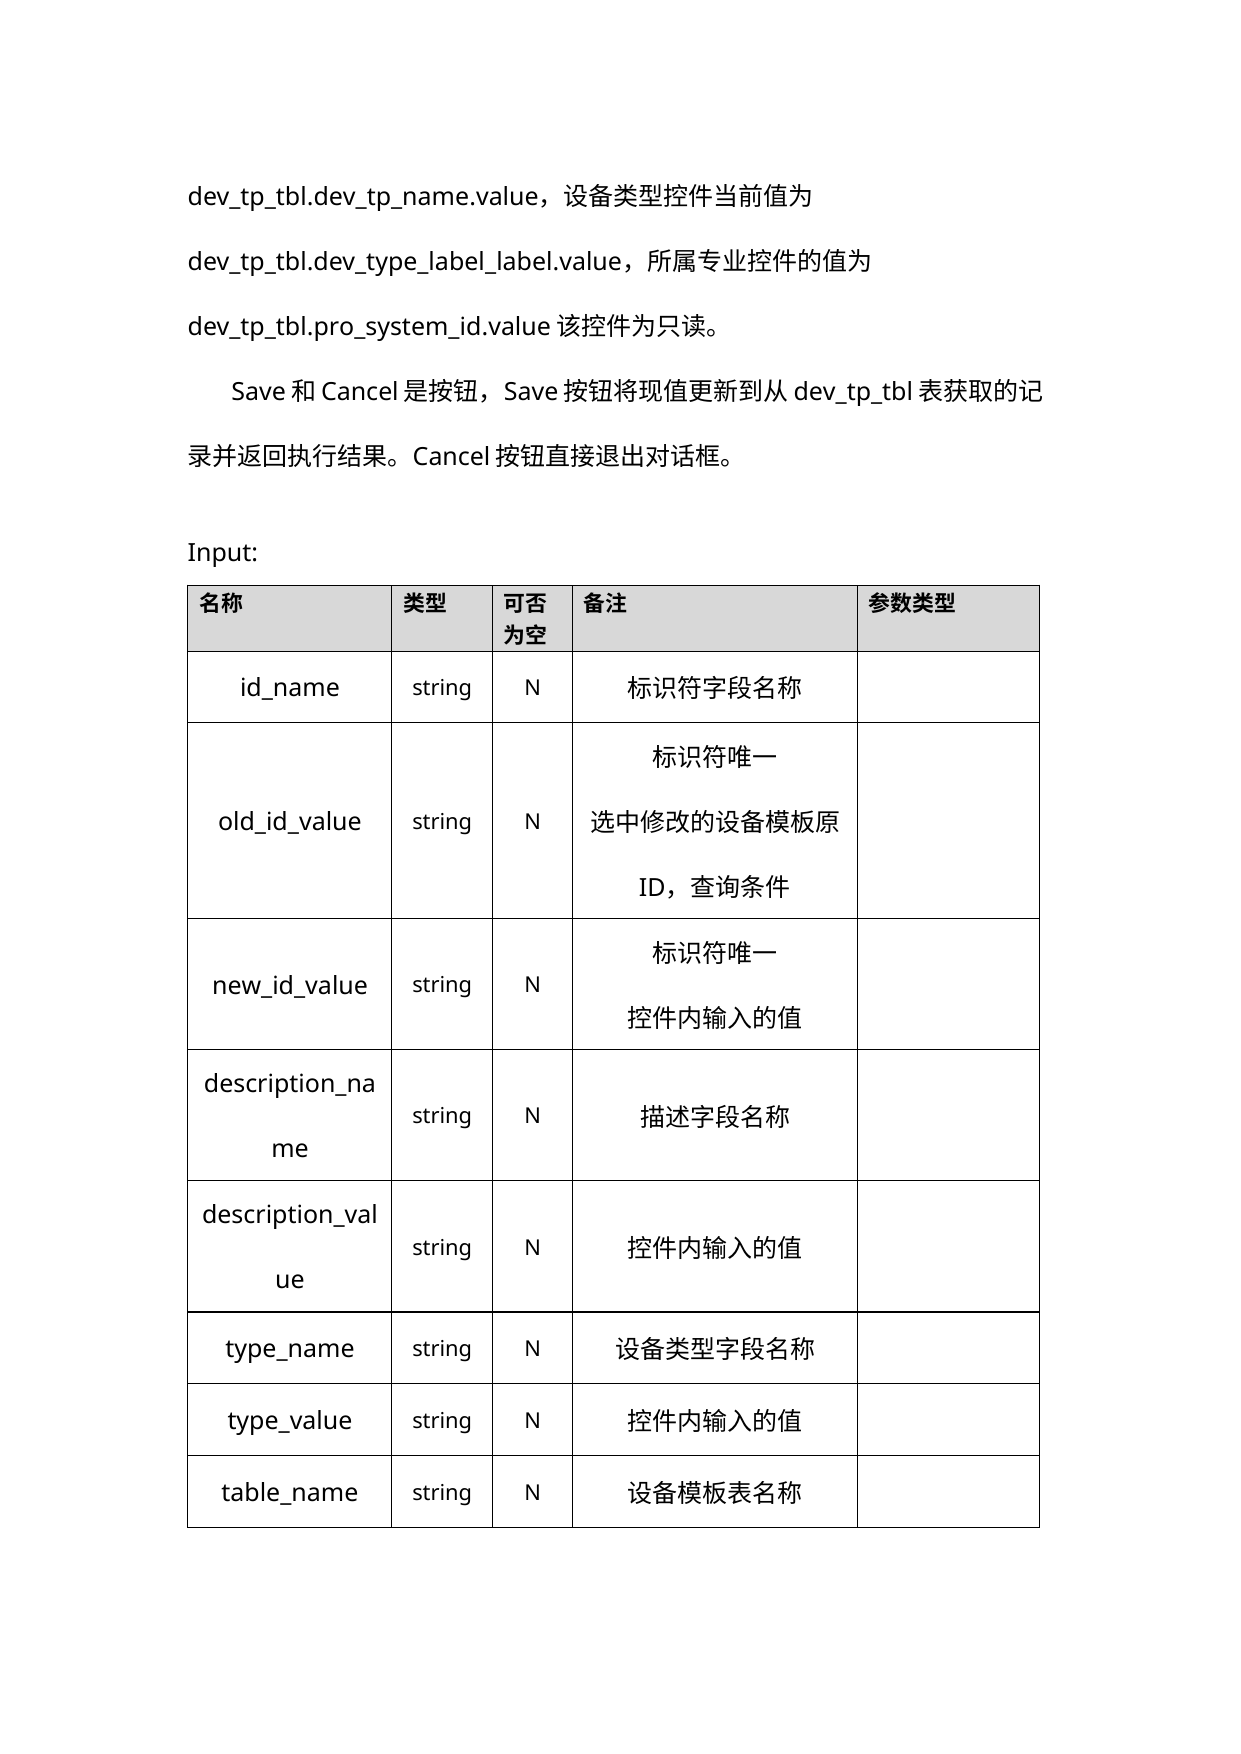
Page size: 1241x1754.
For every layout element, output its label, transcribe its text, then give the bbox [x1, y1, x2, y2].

table_cell new_id_value [188, 919, 391, 1049]
text Save和Cancel是按钮，Save按钮将现值更新到从dev_tp_tbl表获取的记录并返回执行结果。Cancel按钮直接退出对话框。 [187, 357, 1053, 487]
table_cell 标识符唯一 选中修改的设备模板原ID，查询条件 [573, 723, 857, 918]
table_cell N [493, 919, 572, 1049]
table_cell N [493, 1384, 572, 1455]
table_header 类型 [392, 586, 492, 651]
table_cell string [392, 1181, 492, 1311]
table_cell old_id_value [188, 723, 391, 918]
table_cell [858, 1456, 1039, 1527]
table_cell [858, 652, 1039, 722]
table_cell N [493, 1456, 572, 1527]
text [187, 162, 1053, 357]
table_cell description_value [188, 1181, 391, 1311]
table_cell N [493, 1050, 572, 1180]
table_cell type_value [188, 1384, 391, 1455]
table_cell 标识符字段名称 [573, 652, 857, 722]
table_cell id_name [188, 652, 391, 722]
table_cell [858, 1313, 1039, 1383]
table_cell string [392, 1384, 492, 1455]
table_cell string [392, 1313, 492, 1383]
table_cell string [392, 1050, 492, 1180]
table_header 可否为空 [493, 586, 572, 651]
table_cell table_name [188, 1456, 391, 1527]
table_cell string [392, 1456, 492, 1527]
table_cell [858, 1384, 1039, 1455]
table_cell 描述字段名称 [573, 1050, 857, 1180]
table_cell N [493, 1181, 572, 1311]
table_cell N [493, 1313, 572, 1383]
table_header 备注 [573, 586, 857, 651]
table_cell string [392, 723, 492, 918]
table_cell type_name [188, 1313, 391, 1383]
table_cell 设备类型字段名称 [573, 1313, 857, 1383]
table_header 参数类型 [858, 586, 1039, 651]
table_cell string [392, 652, 492, 722]
table_header 名称 [188, 586, 391, 651]
table_cell [858, 1181, 1039, 1311]
table_cell description_name [188, 1050, 391, 1180]
table_cell 控件内输入的值 [573, 1181, 857, 1311]
table_cell N [493, 723, 572, 918]
table_cell [858, 919, 1039, 1049]
table_cell [858, 723, 1039, 918]
text Input: [187, 519, 1053, 584]
table_cell N [493, 652, 572, 722]
table_cell string [392, 919, 492, 1049]
table_cell [858, 1050, 1039, 1180]
table_cell 设备模板表名称 [573, 1456, 857, 1527]
table_cell 标识符唯一 控件内输入的值 [573, 919, 857, 1049]
table_cell 控件内输入的值 [573, 1384, 857, 1455]
